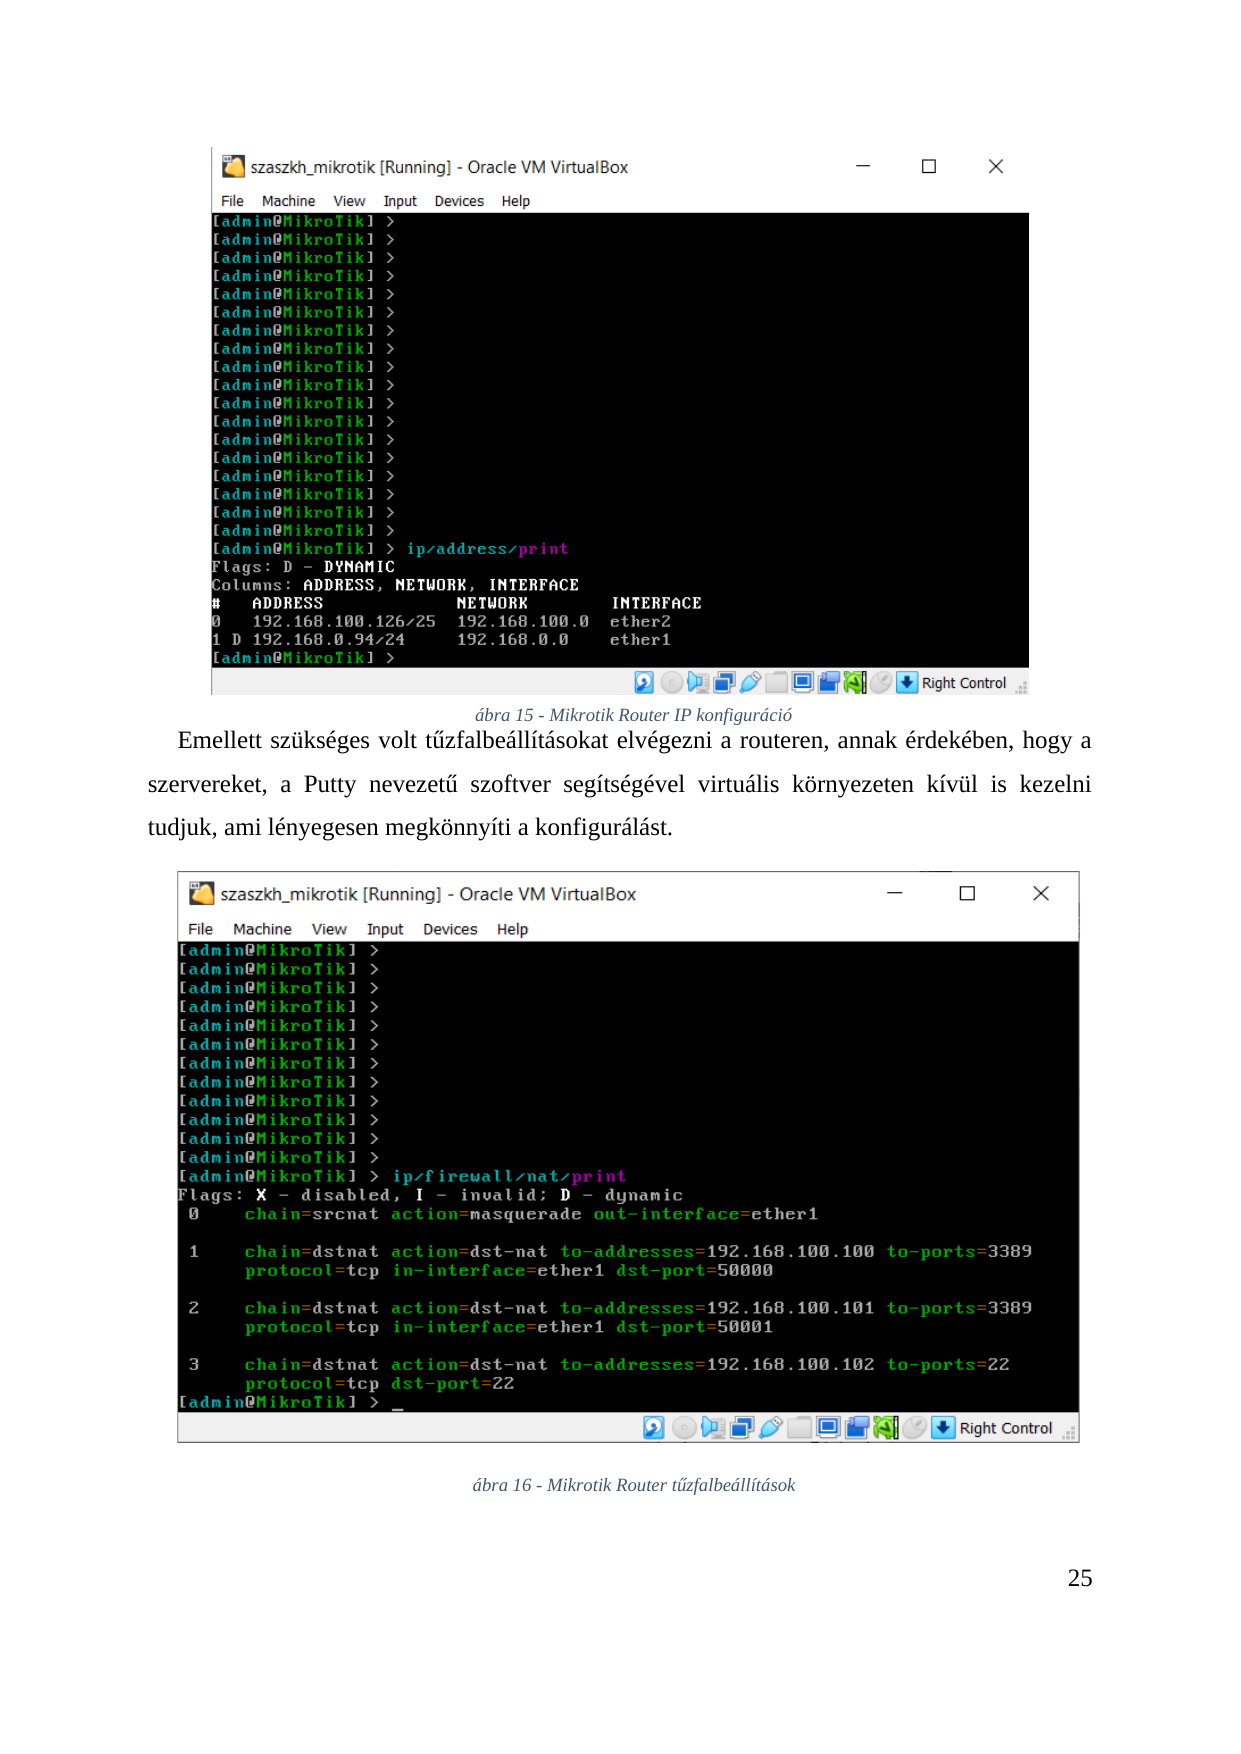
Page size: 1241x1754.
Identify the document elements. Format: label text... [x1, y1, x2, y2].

text ábra 16 - Mikrotik Router tűzfalbeállítások [148, 1474, 1093, 1496]
picture [177, 871, 1080, 1443]
picture [211, 147, 1029, 695]
